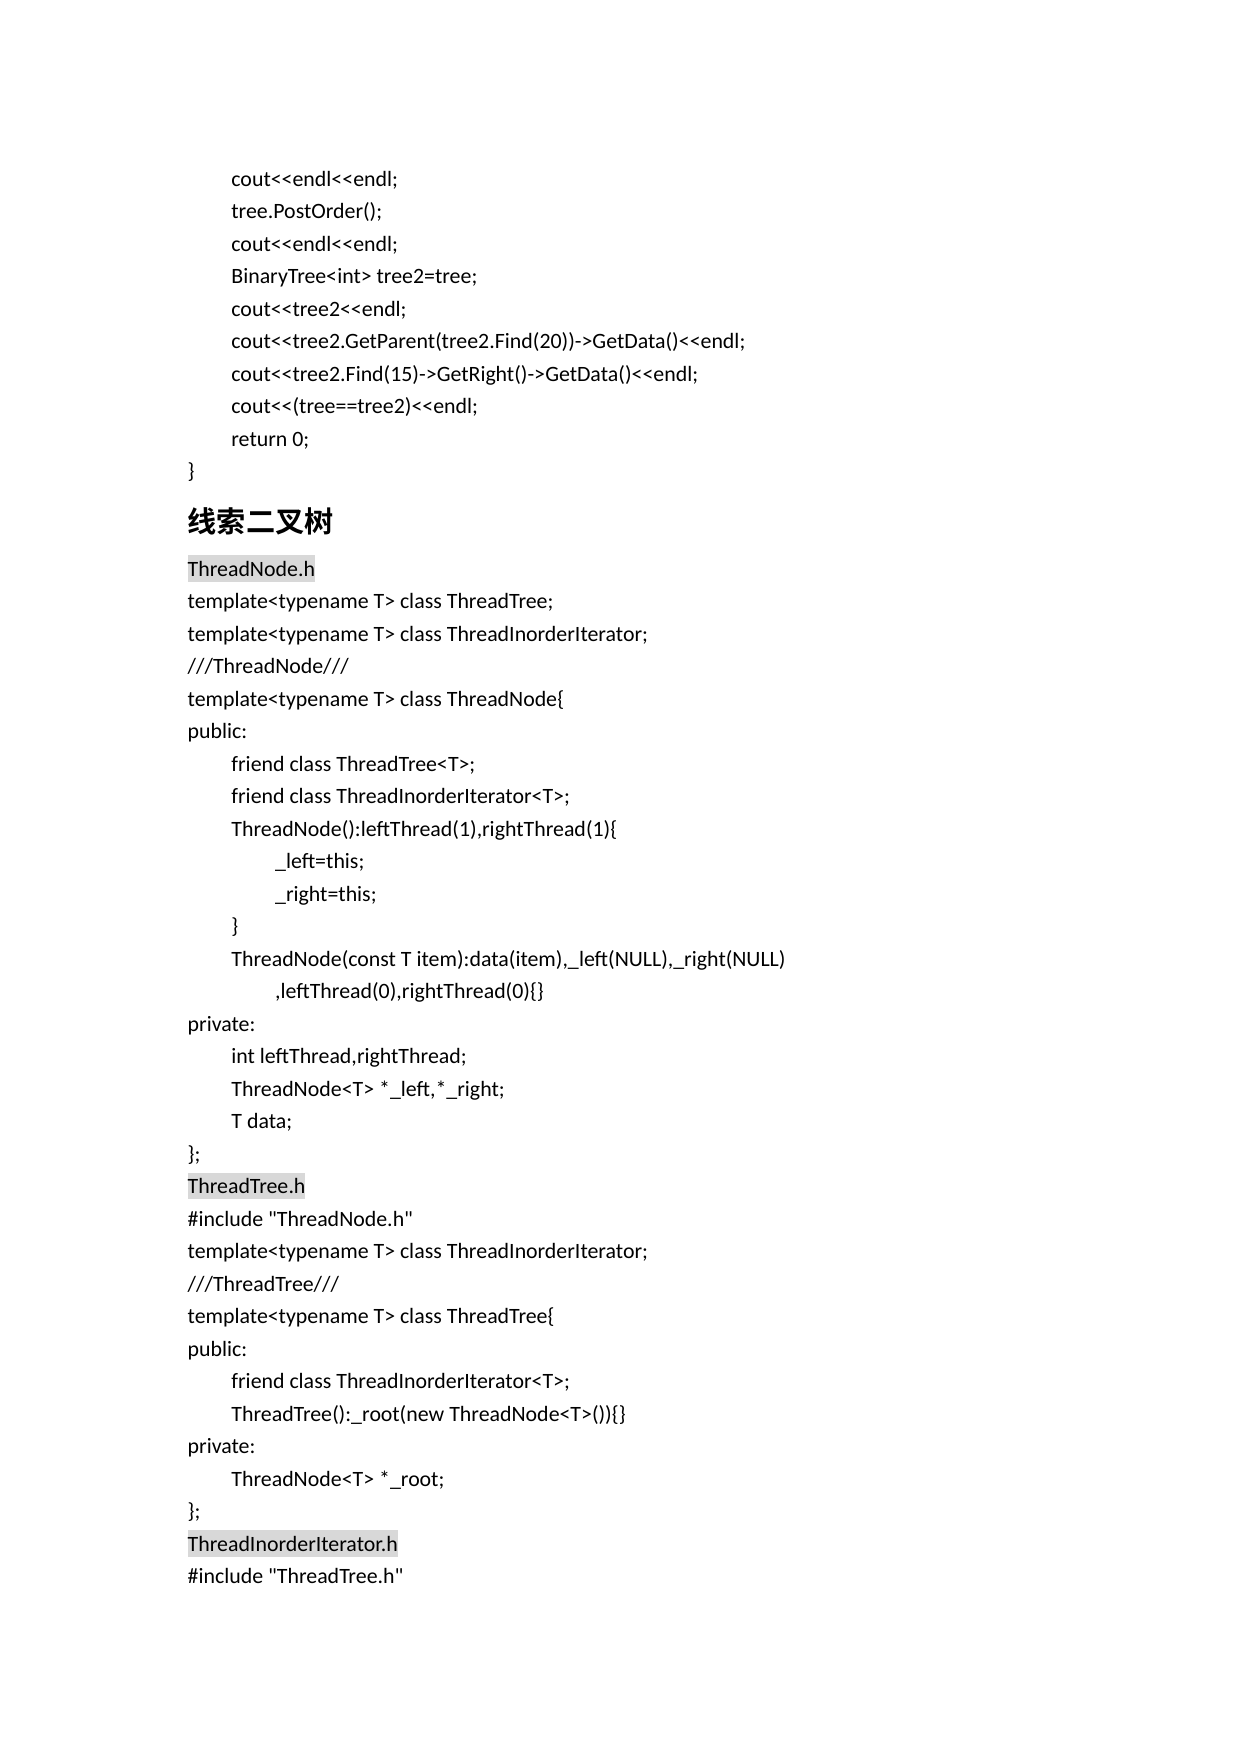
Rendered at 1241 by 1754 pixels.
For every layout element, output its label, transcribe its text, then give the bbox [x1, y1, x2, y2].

text private: [187, 1429, 1053, 1462]
text cout<<endl<<endl; [187, 227, 1053, 259]
text ThreadNode<T> *_left,*_right; [187, 1072, 1053, 1104]
text }; [187, 1494, 1053, 1527]
text #include "ThreadNode.h" [187, 1202, 1053, 1234]
text template<typename T> class ThreadNode{ [187, 682, 1053, 714]
text public: [187, 1332, 1053, 1364]
text } [187, 909, 1053, 942]
text int leftThread,rightThread; [187, 1039, 1053, 1072]
text ///ThreadNode/// [187, 649, 1053, 682]
text cout<<tree2<<endl; [187, 292, 1053, 324]
text template<typename T> class ThreadInorderIterator; [187, 617, 1053, 649]
text friend class ThreadInorderIterator<T>; [187, 1364, 1053, 1397]
text ThreadNode.h [187, 552, 1053, 584]
text return 0; [187, 422, 1053, 454]
text ThreadNode(const T item):data(item),_left(NULL),_right(NULL) [187, 942, 1053, 974]
text ThreadInorderIterator.h [187, 1527, 1053, 1559]
text _right=this; [187, 877, 1053, 909]
text } [187, 454, 1053, 487]
text cout<<(tree==tree2)<<endl; [187, 389, 1053, 422]
text BinaryTree<int> tree2=tree; [187, 259, 1053, 292]
text cout<<tree2.Find(15)->GetRight()->GetData()<<endl; [187, 357, 1053, 389]
text ThreadNode():leftThread(1),rightThread(1){ [187, 812, 1053, 844]
text cout<<endl<<endl; [187, 162, 1053, 194]
text cout<<tree2.GetParent(tree2.Find(20))->GetData()<<endl; [187, 324, 1053, 357]
text 线索二叉树 [187, 487, 1053, 552]
text template<typename T> class ThreadTree{ [187, 1299, 1053, 1332]
text }; [187, 1137, 1053, 1169]
text public: [187, 714, 1053, 747]
text friend class ThreadInorderIterator<T>; [187, 779, 1053, 812]
text ,leftThread(0),rightThread(0){} [187, 974, 1053, 1007]
text ThreadTree():_root(new ThreadNode<T>()){} [187, 1397, 1053, 1429]
text T data; [187, 1104, 1053, 1137]
text friend class ThreadTree<T>; [187, 747, 1053, 779]
text #include "ThreadTree.h" [187, 1559, 1053, 1592]
text template<typename T> class ThreadTree; [187, 584, 1053, 617]
text template<typename T> class ThreadInorderIterator; [187, 1234, 1053, 1267]
text ThreadNode<T> *_root; [187, 1462, 1053, 1494]
text tree.PostOrder(); [187, 194, 1053, 227]
text private: [187, 1007, 1053, 1039]
text ///ThreadTree/// [187, 1267, 1053, 1299]
text ThreadTree.h [187, 1169, 1053, 1202]
text _left=this; [187, 844, 1053, 877]
